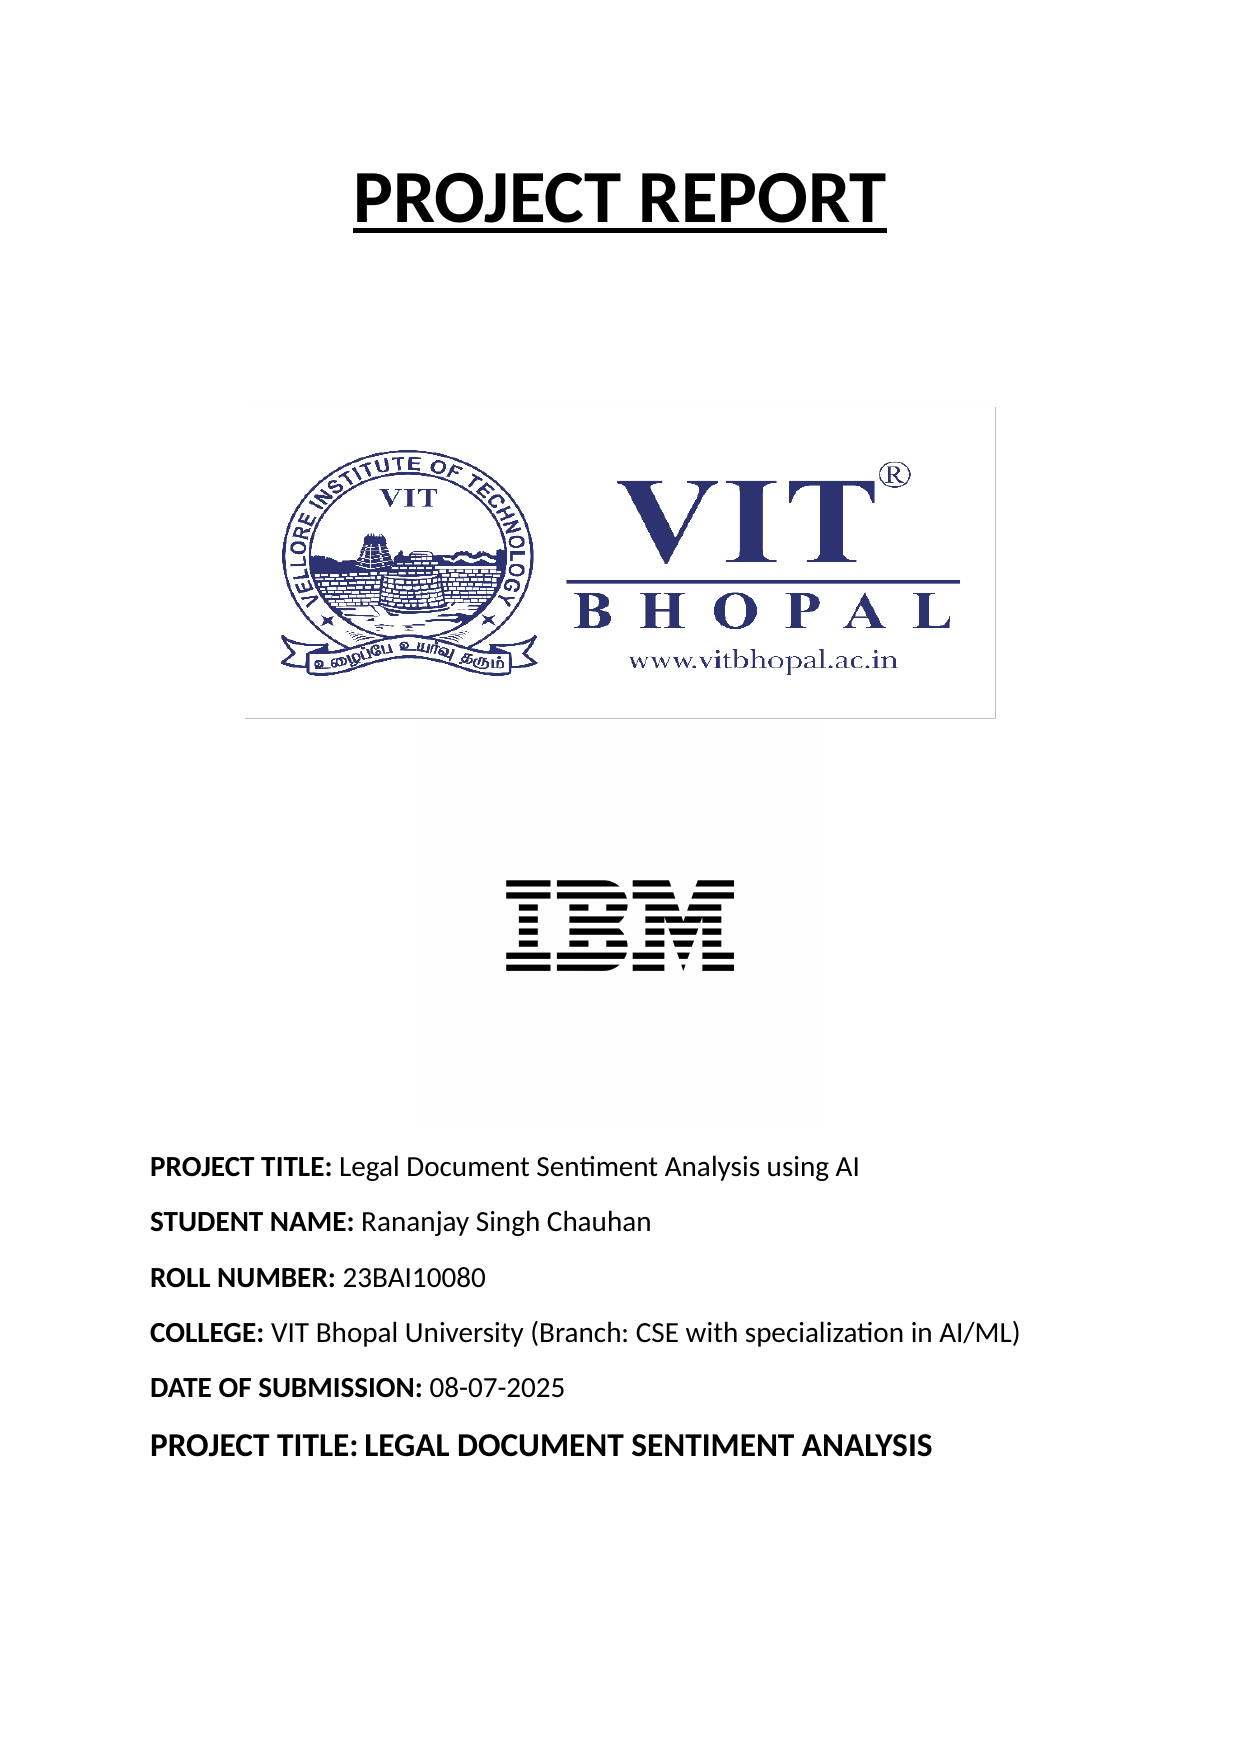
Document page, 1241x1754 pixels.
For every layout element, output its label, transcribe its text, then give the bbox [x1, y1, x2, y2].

text PROJECT TITLE: LEGAL DOCUMENT SENTIMENT ANALYSIS [150, 1424, 1090, 1465]
text ROLL NUMBER: 23BAI10080 [150, 1259, 1090, 1294]
text STUDENT NAME: Rananjay Singh Chauhan [150, 1203, 1090, 1239]
picture [416, 721, 825, 1130]
text PROJECT TITLE: Legal Document Sentiment Analysis using AI [150, 1148, 1090, 1184]
text COLLEGE: VIT Bhopal University (Branch: CSE with specialization in AI/ML) [150, 1314, 1090, 1349]
text DATE OF SUBMISSION: 08-07-2025 [150, 1369, 1090, 1404]
text PROJECT REPORT [150, 150, 1090, 242]
picture [244, 406, 996, 719]
